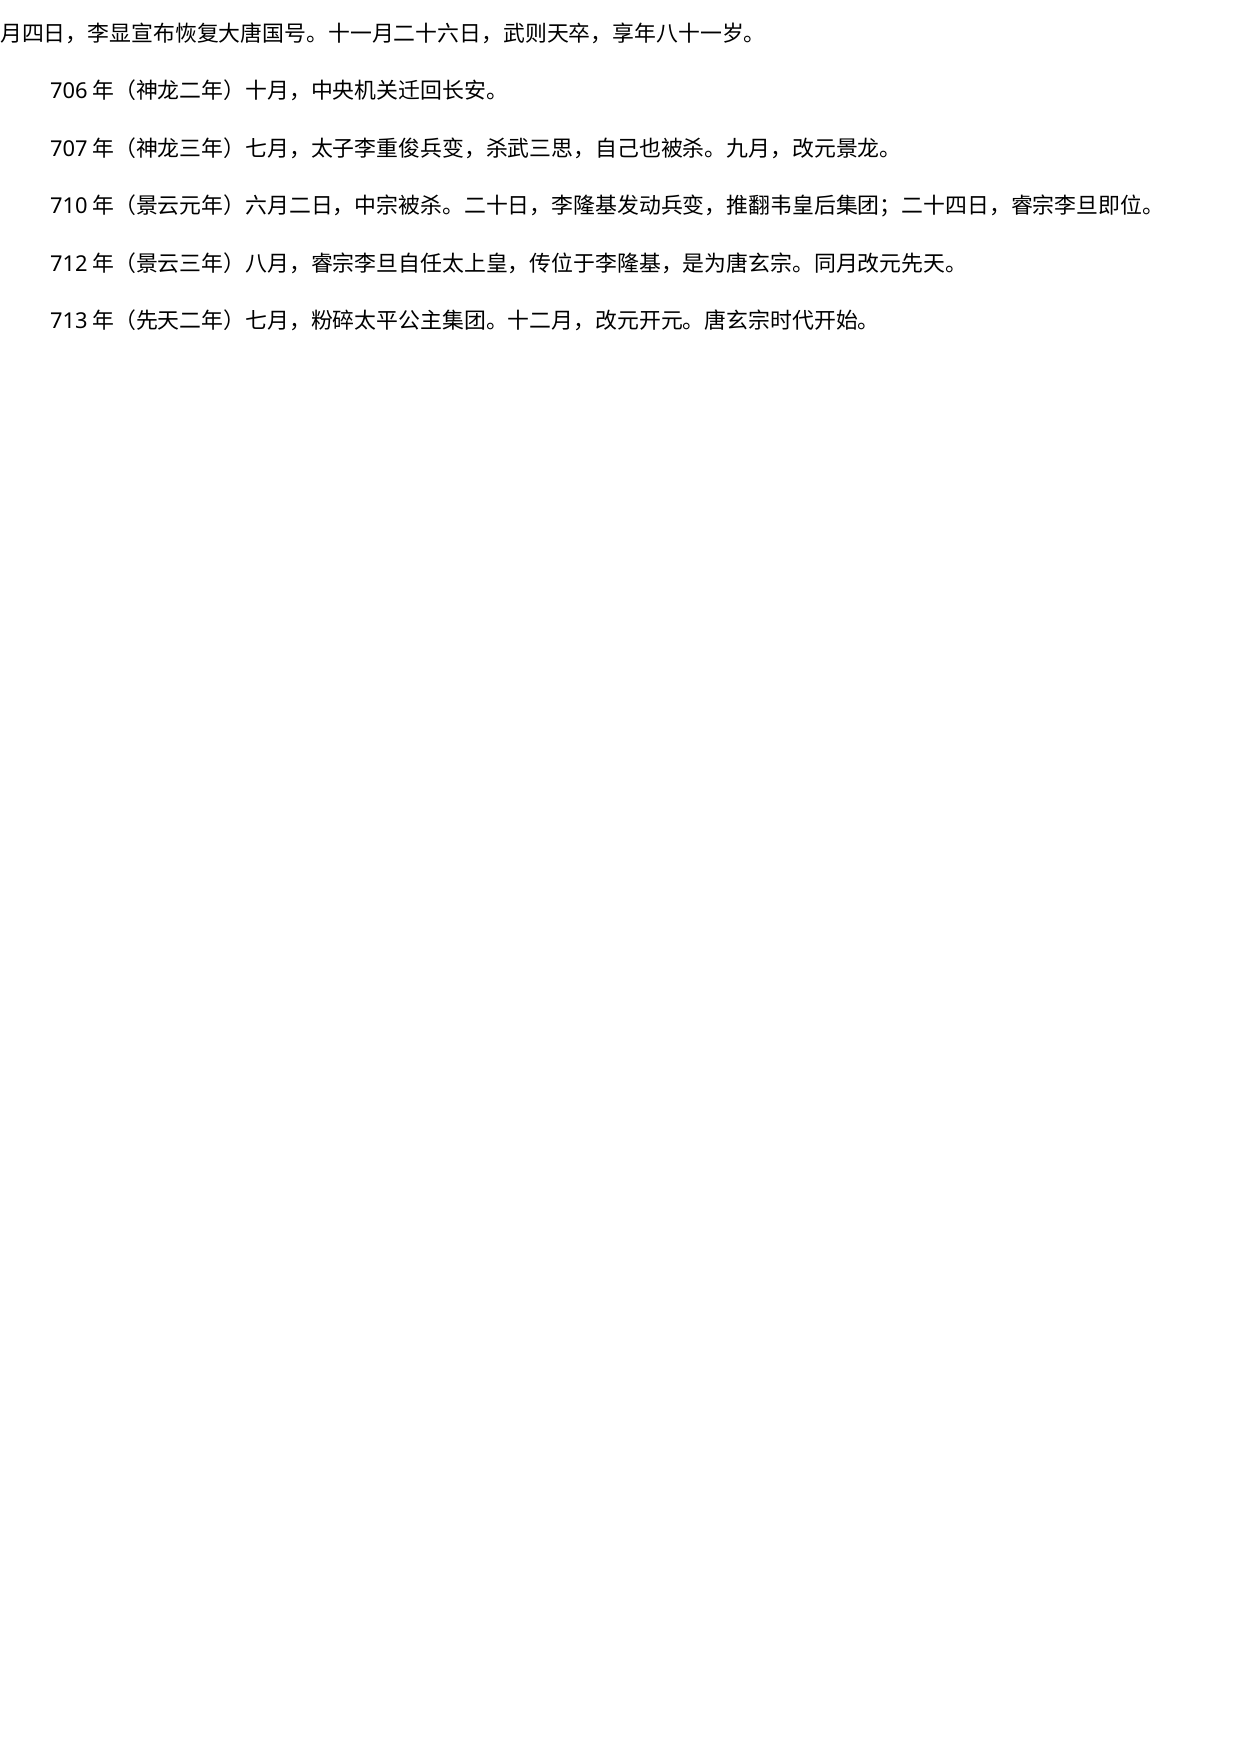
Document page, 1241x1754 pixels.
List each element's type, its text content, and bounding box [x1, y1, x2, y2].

text 712年（景云三年）八月，睿宗李旦自任太上皇，传位于李隆基，是为唐玄宗。同月改元先天。 [0, 246, 1240, 278]
text 706年（神龙二年）十月，中央机关迁回长安。 [0, 73, 1240, 106]
text 707年（神龙三年）七月，太子李重俊兵变，杀武三思，自己也被杀。九月，改元景龙。 [0, 131, 1240, 163]
text 713年（先天二年）七月，粉碎太平公主集团。十二月，改元开元。唐玄宗时代开始。 [0, 303, 1240, 336]
text 710年（景云元年）六月二日，中宗被杀。二十日，李隆基发动兵变，推翻韦皇后集团；二十四日，睿宗李旦即位。 [0, 188, 1240, 221]
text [0, 16, 1240, 48]
